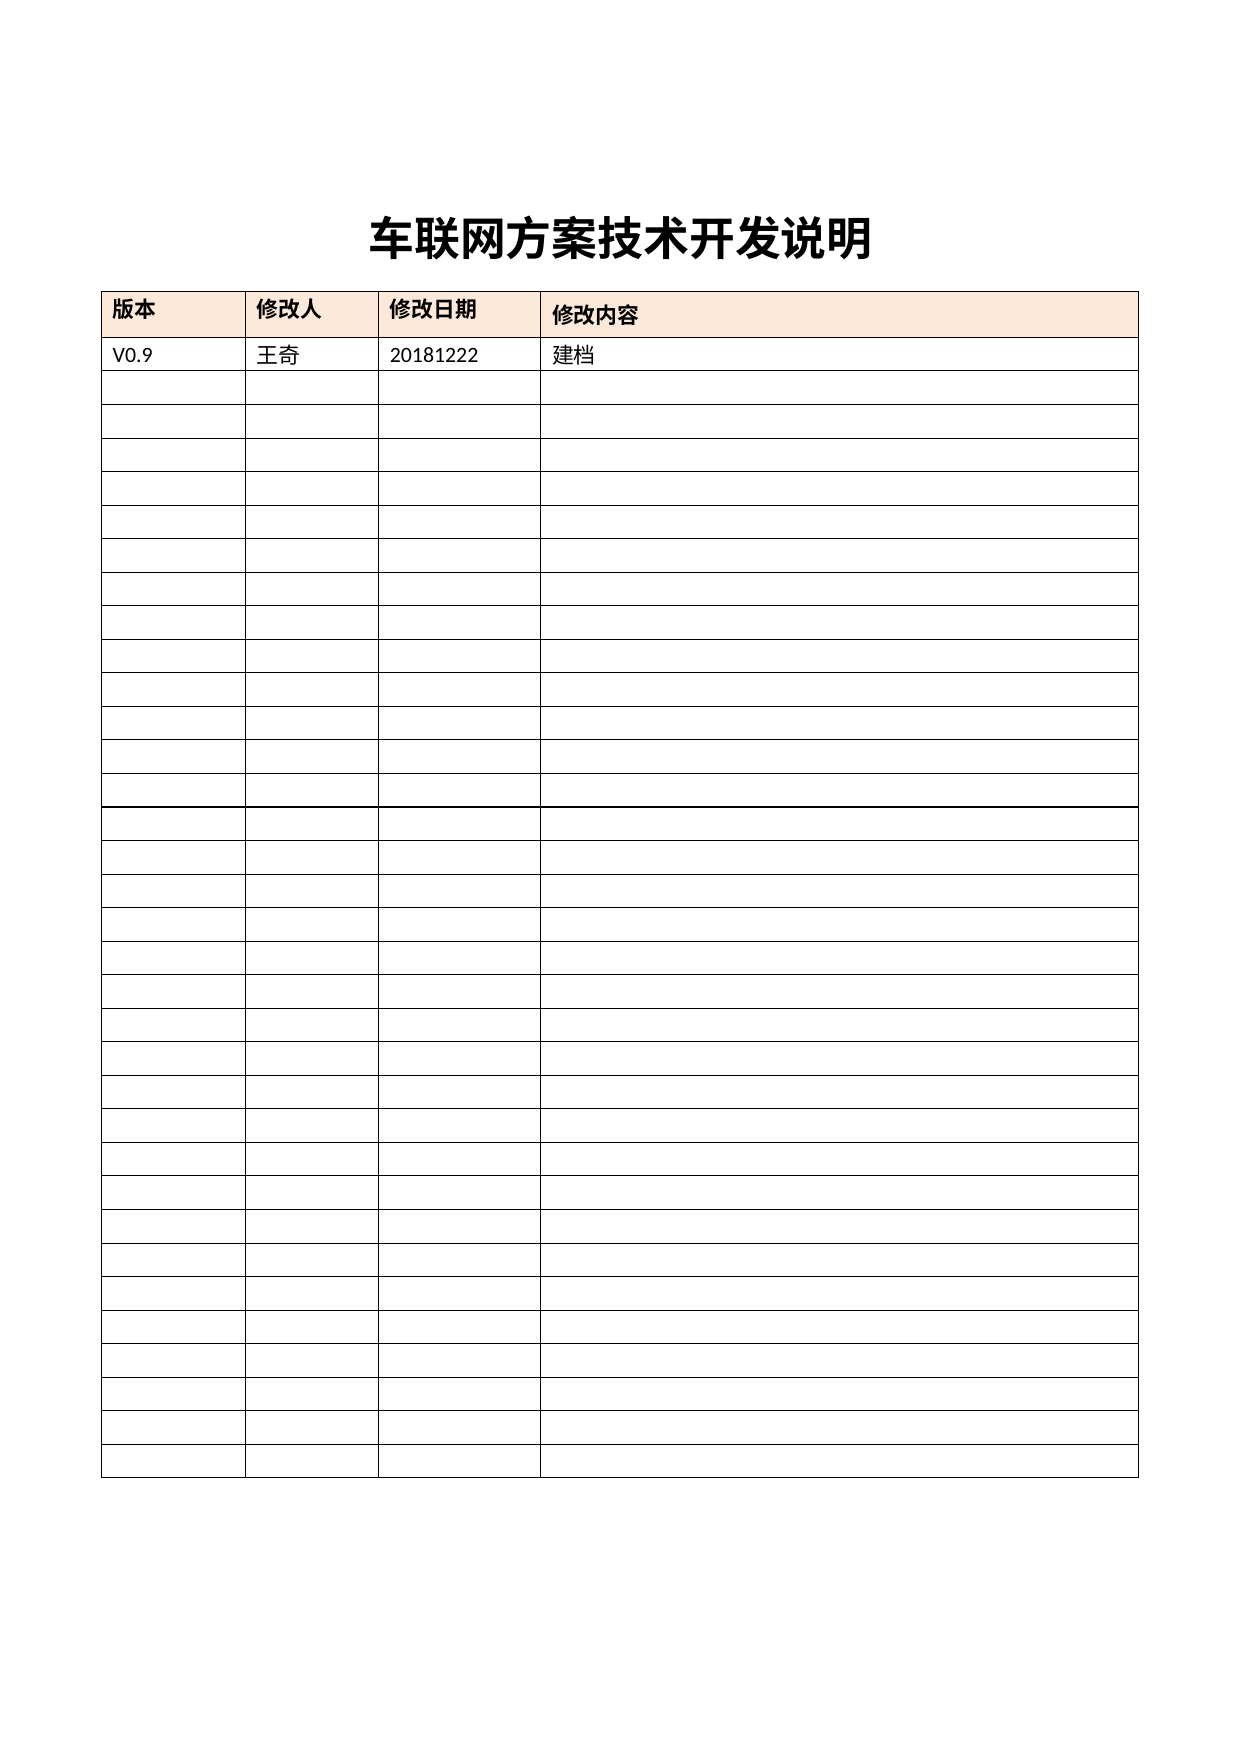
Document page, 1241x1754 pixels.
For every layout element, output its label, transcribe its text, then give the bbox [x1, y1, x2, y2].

table_cell [246, 1244, 378, 1276]
table_cell [246, 707, 378, 739]
table_cell [102, 875, 245, 907]
table_cell [102, 1176, 245, 1209]
table_header 修改日期 [379, 292, 540, 337]
table_cell [379, 1042, 540, 1075]
table_cell [379, 1311, 540, 1343]
table_cell [541, 1009, 1138, 1041]
table_cell [102, 908, 245, 941]
table_cell [246, 640, 378, 672]
table_cell [246, 1344, 378, 1377]
table_cell [102, 606, 245, 639]
table_cell [246, 975, 378, 1008]
table_cell [379, 472, 540, 504]
table_cell [246, 1076, 378, 1108]
table_cell [379, 1143, 540, 1175]
table_cell [541, 1176, 1138, 1209]
table_cell [246, 405, 378, 437]
table_cell [102, 1042, 245, 1075]
table_cell [102, 405, 245, 437]
table_cell 20181222 [379, 338, 540, 370]
table_cell [541, 1076, 1138, 1108]
table_cell [102, 472, 245, 504]
table_cell [541, 1411, 1138, 1444]
table_cell [541, 371, 1138, 404]
table_cell [379, 707, 540, 739]
table_cell [379, 371, 540, 404]
table_cell [541, 707, 1138, 739]
table_cell [246, 841, 378, 873]
table_cell [541, 908, 1138, 941]
table_cell [246, 1009, 378, 1041]
table_cell [246, 439, 378, 471]
table_cell [541, 1277, 1138, 1309]
table_cell [541, 506, 1138, 538]
table_cell [246, 673, 378, 706]
table_cell [102, 1143, 245, 1175]
table_cell [246, 808, 378, 840]
table_cell [246, 371, 378, 404]
table_cell [541, 472, 1138, 504]
table_cell [102, 1445, 245, 1477]
table_cell [379, 405, 540, 437]
table_cell [102, 1009, 245, 1041]
table_cell [379, 506, 540, 538]
table_cell [246, 1378, 378, 1410]
table_cell [102, 1277, 245, 1309]
table_cell [379, 1445, 540, 1477]
table_cell [379, 573, 540, 605]
title 车联网方案技术开发说明 [112, 187, 1128, 284]
table_cell [541, 1445, 1138, 1477]
table_cell [379, 1076, 540, 1108]
table_cell [246, 875, 378, 907]
table_cell [246, 942, 378, 974]
table_cell [379, 606, 540, 639]
table_cell [541, 808, 1138, 840]
table_cell [541, 841, 1138, 873]
table_cell [379, 1344, 540, 1377]
table_cell [541, 774, 1138, 806]
table_cell [379, 1109, 540, 1142]
table_cell [102, 1311, 245, 1343]
table_cell [246, 1445, 378, 1477]
table_cell [379, 1244, 540, 1276]
table_cell [541, 640, 1138, 672]
table_cell [102, 942, 245, 974]
table_header 修改人 [246, 292, 378, 337]
table_cell V0.9 [102, 338, 245, 370]
table_cell [379, 539, 540, 572]
table_cell [541, 405, 1138, 437]
table_cell [541, 975, 1138, 1008]
table_cell [541, 573, 1138, 605]
table_cell [246, 740, 378, 773]
table_cell [379, 1210, 540, 1242]
table_cell [379, 908, 540, 941]
table_cell [246, 1411, 378, 1444]
table_cell [379, 1009, 540, 1041]
table_cell [102, 1109, 245, 1142]
table_cell [246, 606, 378, 639]
table_cell [102, 975, 245, 1008]
table_cell [246, 506, 378, 538]
table_cell [379, 439, 540, 471]
table_cell [102, 1378, 245, 1410]
table_cell [102, 1411, 245, 1444]
table_cell [102, 371, 245, 404]
table_cell [541, 1378, 1138, 1410]
table_cell [379, 841, 540, 873]
table_cell [246, 1109, 378, 1142]
table_cell [379, 942, 540, 974]
table_cell [246, 1210, 378, 1242]
table_cell [246, 1277, 378, 1309]
table_cell [246, 1042, 378, 1075]
table_cell [102, 1244, 245, 1276]
table_cell [246, 1311, 378, 1343]
table_cell [102, 1210, 245, 1242]
table_header 版本 [102, 292, 245, 337]
table_cell [102, 673, 245, 706]
table_cell [102, 539, 245, 572]
table_cell [102, 740, 245, 773]
table_cell [379, 774, 540, 806]
table_cell [102, 808, 245, 840]
table_cell [379, 975, 540, 1008]
table_cell [379, 640, 540, 672]
table_cell [541, 1109, 1138, 1142]
table_cell [246, 908, 378, 941]
table_cell [541, 673, 1138, 706]
table_header 修改内容 [541, 292, 1138, 337]
table_cell [379, 875, 540, 907]
table_cell [379, 740, 540, 773]
table_cell [541, 740, 1138, 773]
table_cell [541, 1244, 1138, 1276]
table_cell [379, 1411, 540, 1444]
table_cell [379, 673, 540, 706]
table_cell [541, 1210, 1138, 1242]
table_cell [102, 841, 245, 873]
table_cell [379, 1176, 540, 1209]
table_cell [541, 1042, 1138, 1075]
table_cell [102, 506, 245, 538]
table_cell [102, 1344, 245, 1377]
table_cell 王奇 [246, 338, 378, 370]
table_cell [102, 573, 245, 605]
table_cell [541, 606, 1138, 639]
table_cell [246, 1176, 378, 1209]
table_cell [541, 875, 1138, 907]
table_cell [102, 640, 245, 672]
table_cell [246, 1143, 378, 1175]
table_cell [246, 539, 378, 572]
table_cell [102, 774, 245, 806]
table_cell [379, 808, 540, 840]
table_cell [246, 573, 378, 605]
table_cell [246, 774, 378, 806]
table_cell [541, 942, 1138, 974]
table_cell [102, 1076, 245, 1108]
table_cell [541, 1143, 1138, 1175]
table_cell [102, 707, 245, 739]
table_cell [379, 1378, 540, 1410]
table_cell [246, 472, 378, 504]
table_cell [541, 539, 1138, 572]
table_cell [541, 1344, 1138, 1377]
table_cell [102, 439, 245, 471]
table_cell [379, 1277, 540, 1309]
table_cell 建档 [541, 338, 1138, 370]
table_cell [541, 1311, 1138, 1343]
table_cell [541, 439, 1138, 471]
